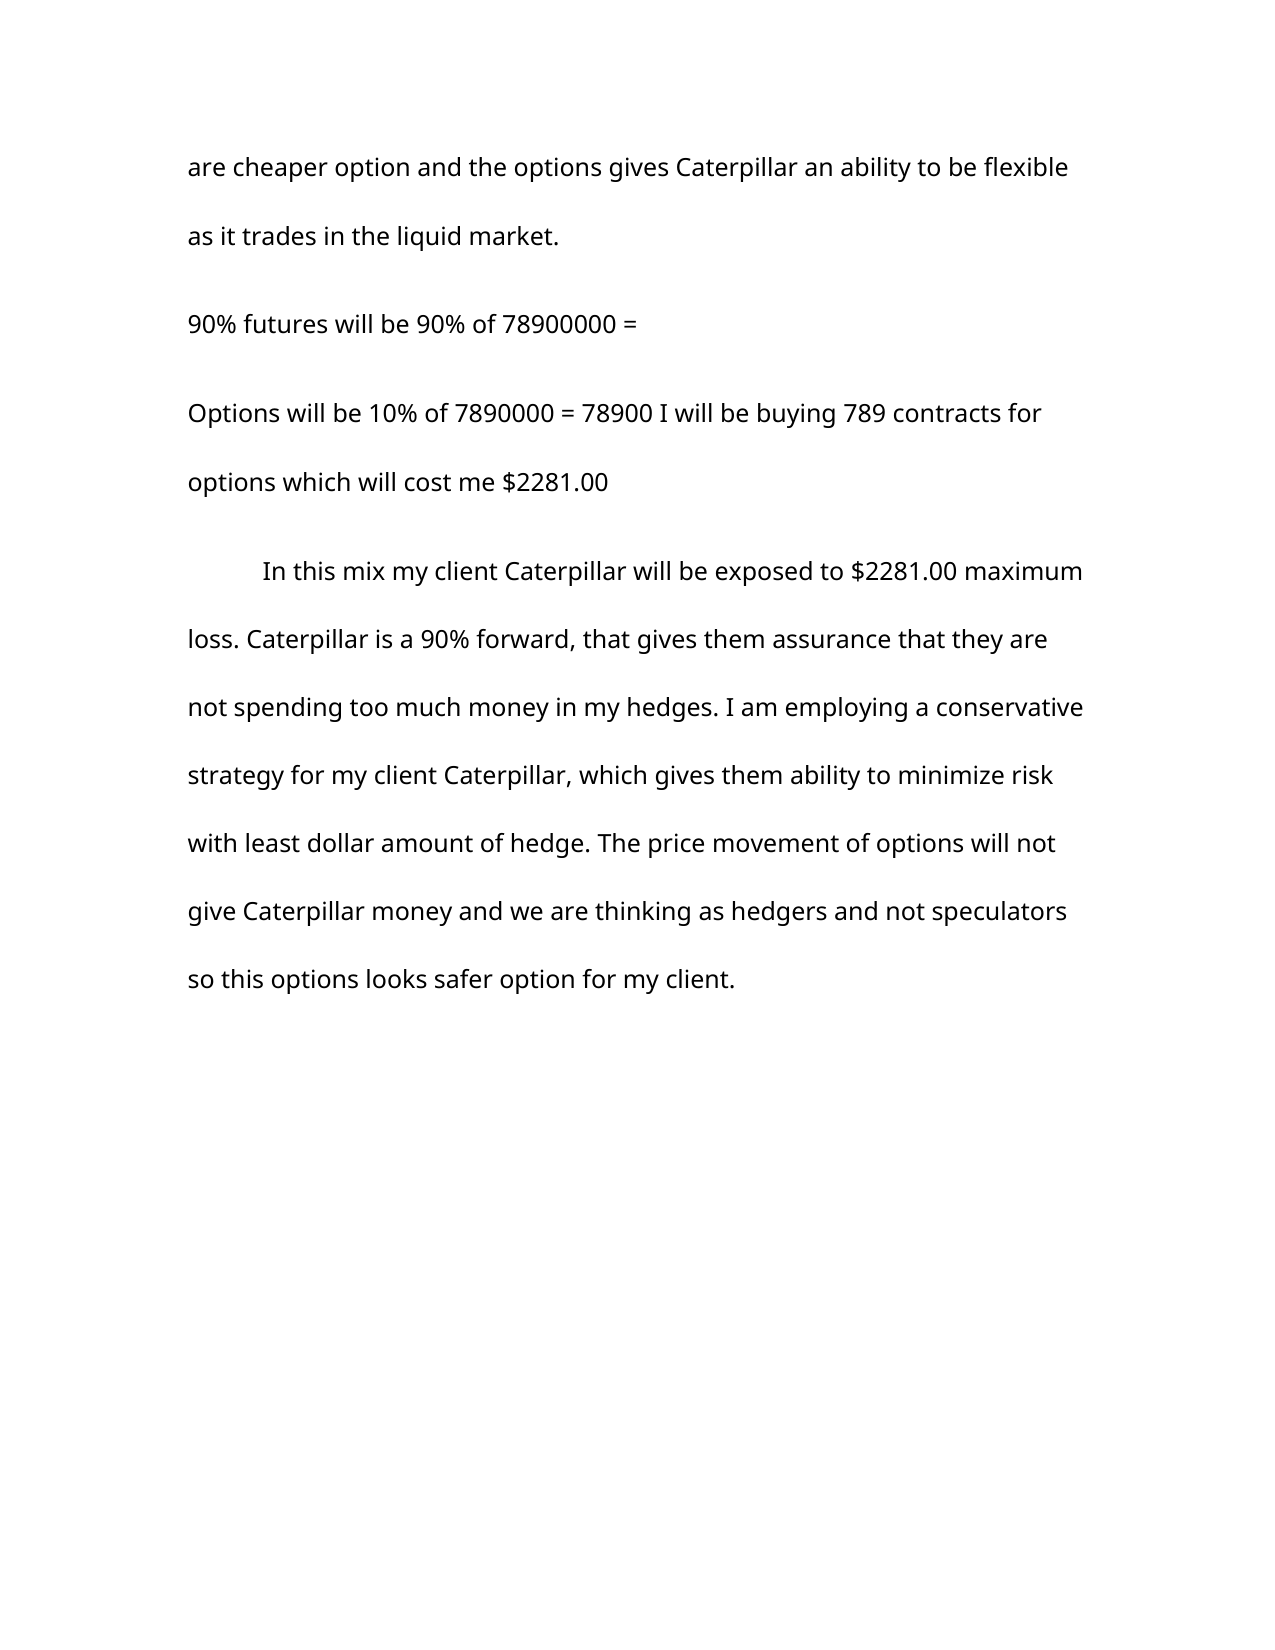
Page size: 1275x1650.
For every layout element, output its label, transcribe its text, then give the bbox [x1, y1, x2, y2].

text 90% futures will be 90% of 78900000 = [187, 307, 1087, 341]
text Options will be 10% of 7890000 = 78900 I will be buying 789 contracts for options which will cost me $2281.00 [187, 396, 1087, 498]
text In this mix my client Caterpillar will be exposed to $2281.00 maximum loss. Caterpillar is a 90% forward, that gives them assurance that they are not spending too much money in my hedges. I am employing a conservative strategy for my client Caterpillar, which gives them ability to minimize risk with least dollar amount of hedge. The price movement of options will not give Caterpillar money and we are thinking as hedgers and not speculators so this options looks safer option for my client. [187, 553, 1087, 996]
